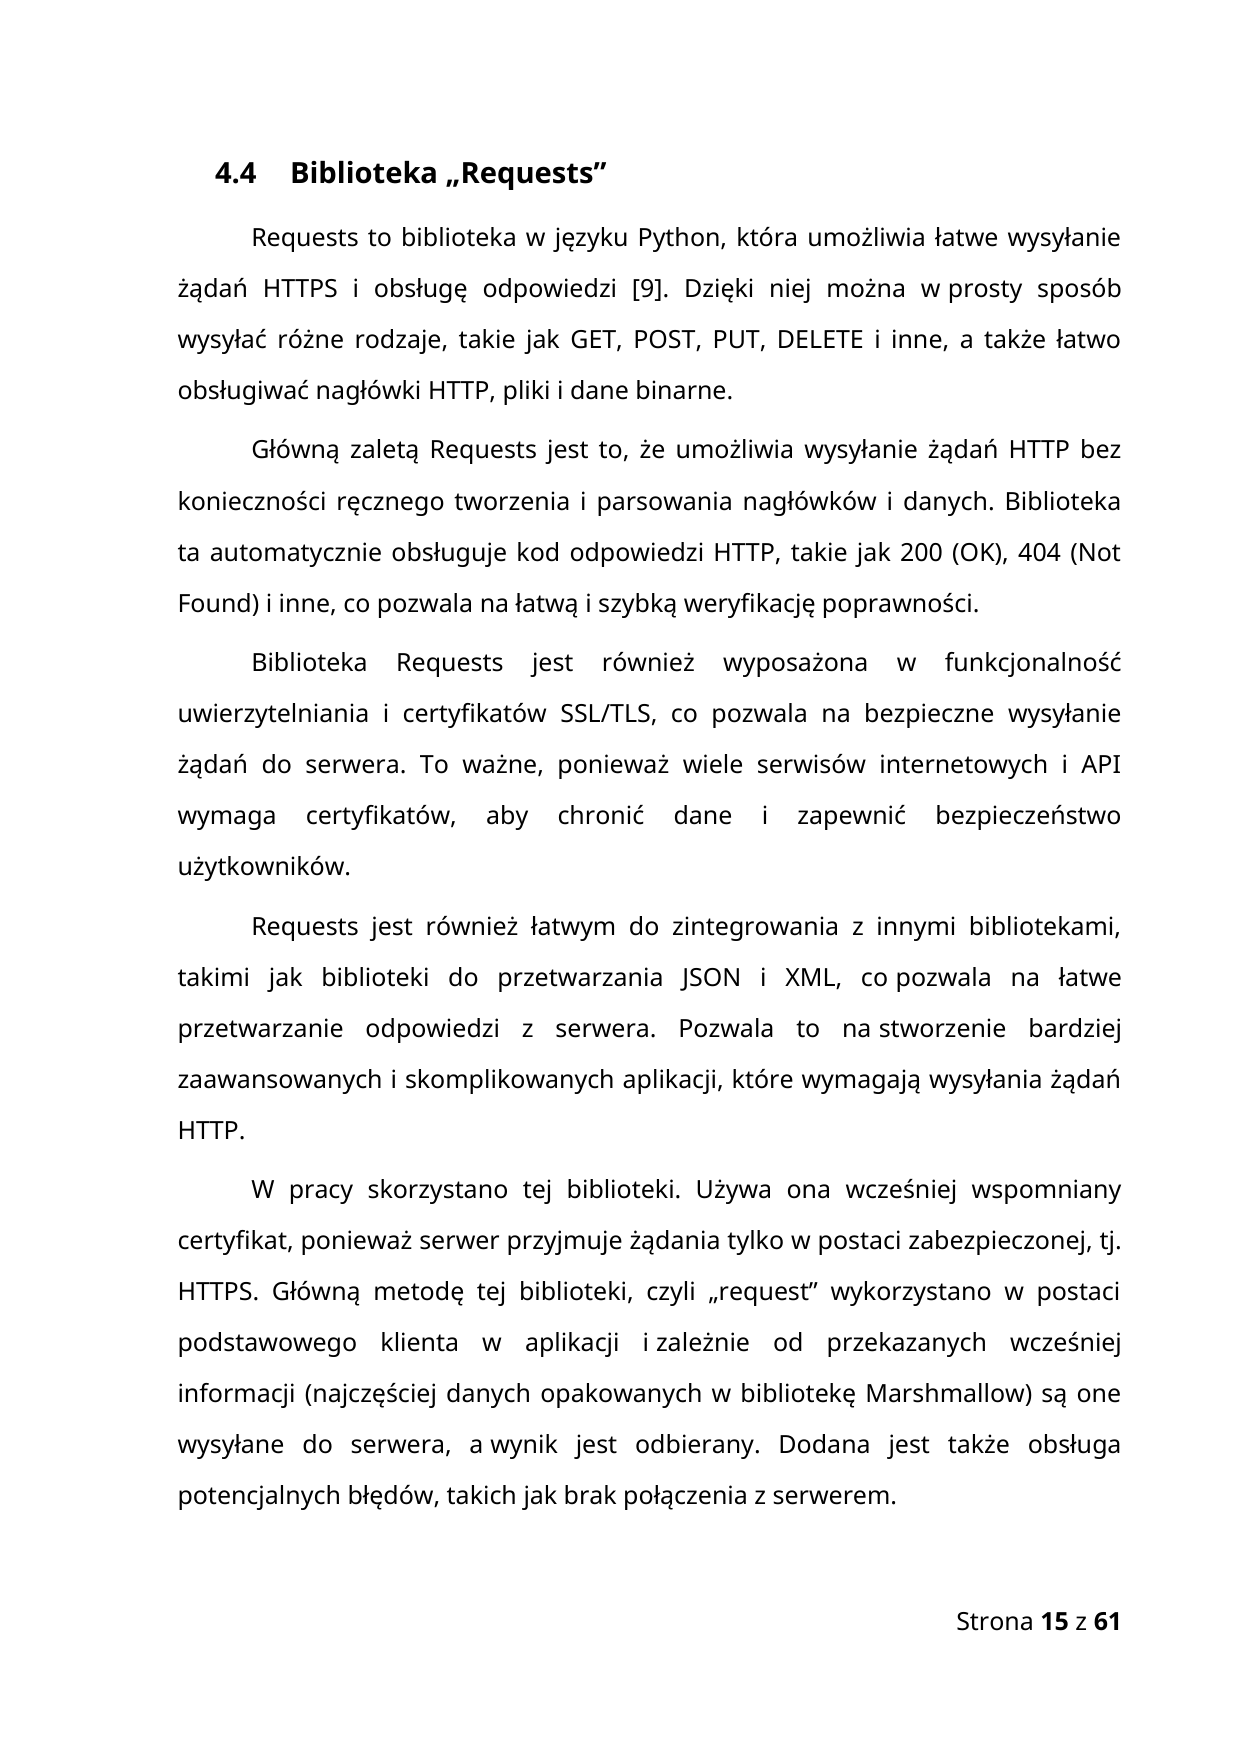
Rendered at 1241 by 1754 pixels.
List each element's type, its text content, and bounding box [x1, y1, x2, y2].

text Requests to biblioteka w języku Python, która umożliwia łatwe wysyłanie żądań HTTPS i obsługę odpowiedzi [9]. Dzięki niej można w prosty sposób wysyłać różne rodzaje, takie jak GET, POST, PUT, DELETE i inne, a także łatwo obsługiwać nagłówki HTTP, pliki i dane binarne. [177, 220, 1122, 407]
text W pracy skorzystano tej biblioteki. Używa ona wcześniej wspomniany certyfikat, ponieważ serwer przyjmuje żądania tylko w postaci zabezpieczonej, tj. HTTPS. Główną metodę tej biblioteki, czyli „request” wykorzystano w postaci podstawowego klienta w aplikacji i zależnie od przekazanych wcześniej informacji (najczęściej danych opakowanych w bibliotekę Marshmallow) są one wysyłane do serwera, a wynik jest odbierany. Dodana jest także obsługa potencjalnych błędów, takich jak brak połączenia z serwerem. [177, 1172, 1122, 1512]
subtitle Biblioteka „Requests” [215, 152, 1122, 192]
text Biblioteka Requests jest również wyposażona w funkcjonalność uwierzytelniania i certyfikatów SSL/TLS, co pozwala na bezpieczne wysyłanie żądań do serwera. To ważne, ponieważ wiele serwisów internetowych i API wymaga certyfikatów, aby chronić dane i zapewnić bezpieczeństwo użytkowników. [177, 645, 1122, 883]
text Główną zaletą Requests jest to, że umożliwia wysyłanie żądań HTTP bez konieczności ręcznego tworzenia i parsowania nagłówków i danych. Biblioteka ta automatycznie obsługuje kod odpowiedzi HTTP, takie jak 200 (OK), 404 (Not Found) i inne, co pozwala na łatwą i szybką weryfikację poprawności. [177, 432, 1122, 619]
text Requests jest również łatwym do zintegrowania z innymi bibliotekami, takimi jak biblioteki do przetwarzania JSON i XML, co pozwala na łatwe przetwarzanie odpowiedzi z serwera. Pozwala to na stworzenie bardziej zaawansowanych i skomplikowanych aplikacji, które wymagają wysyłania żądań HTTP. [177, 908, 1122, 1146]
